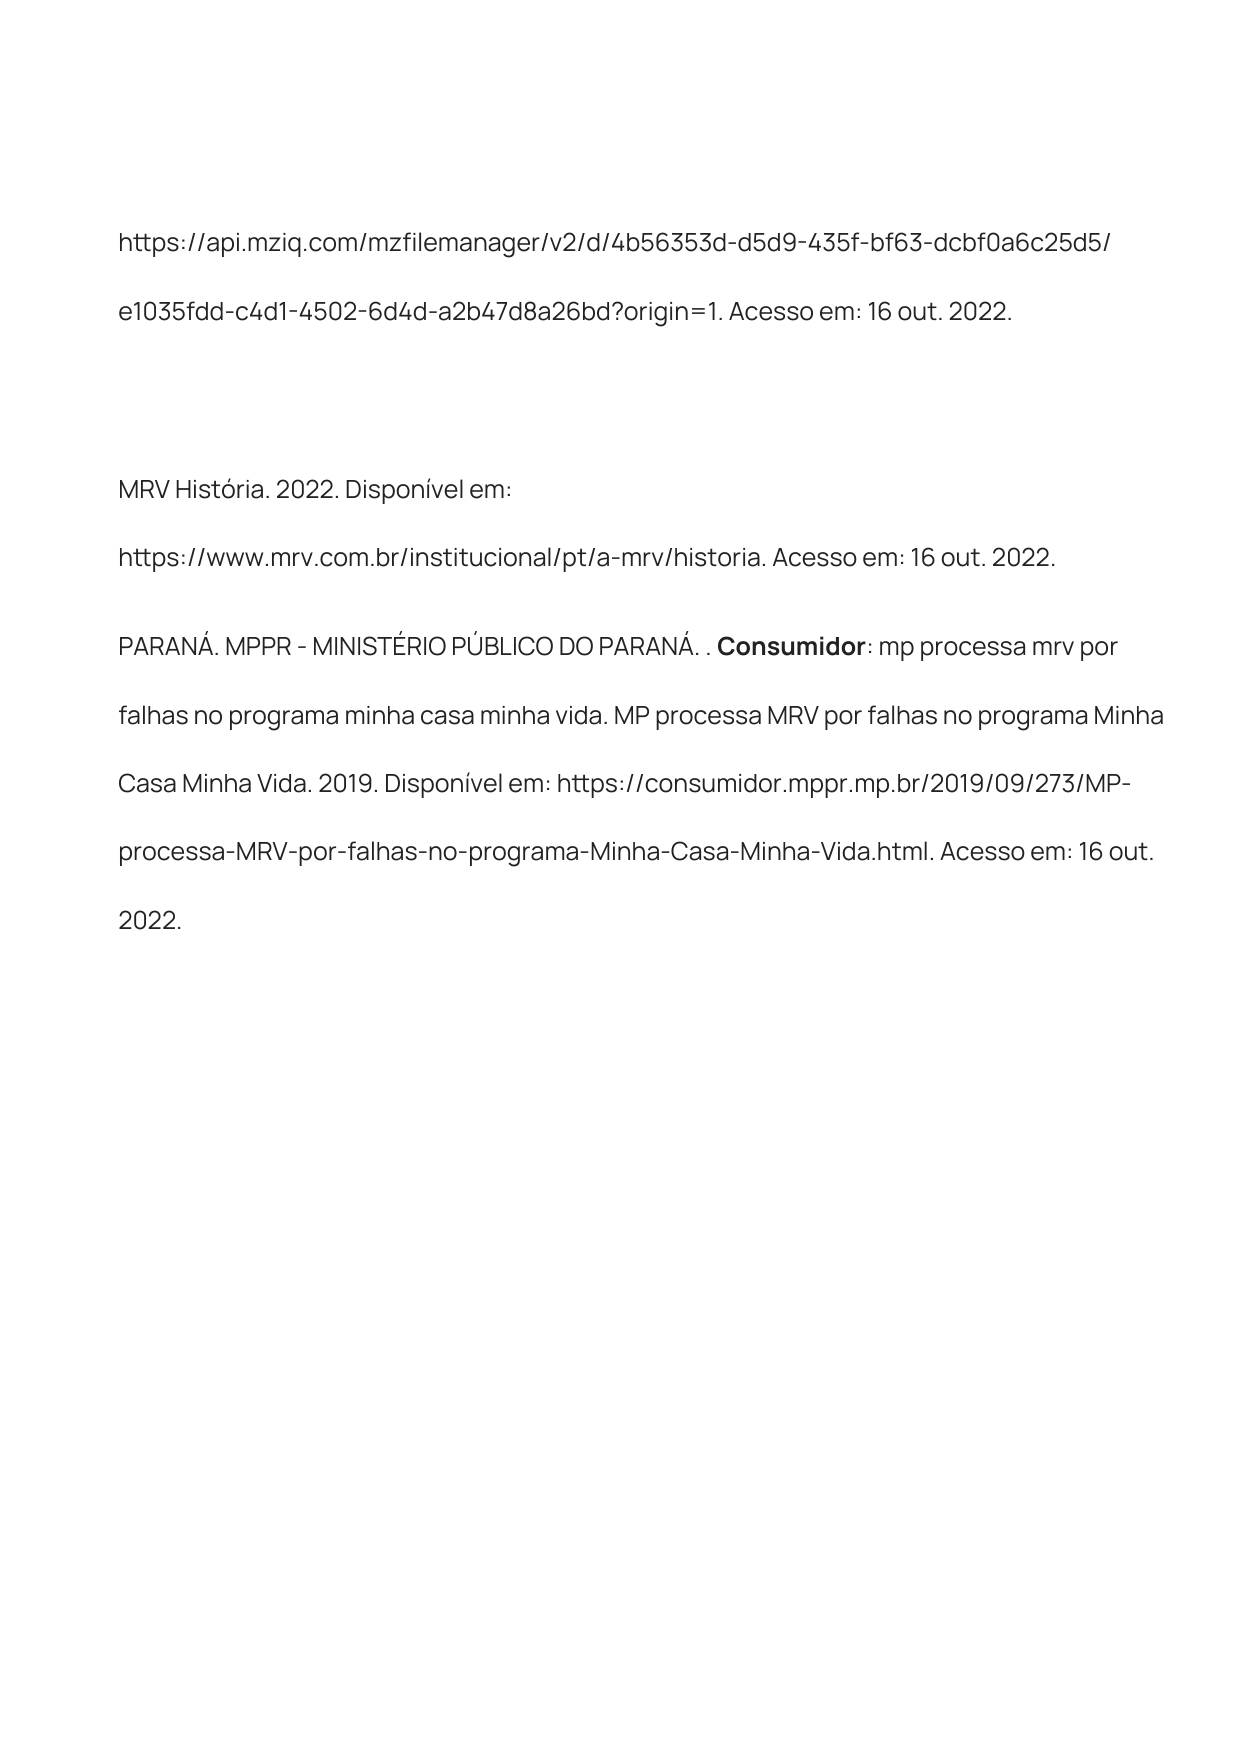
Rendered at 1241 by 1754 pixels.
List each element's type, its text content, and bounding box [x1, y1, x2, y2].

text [118, 225, 1165, 327]
text PARANÁ. MPPR - MINISTÉRIO PÚBLICO DO PARANÁ. . Consumidor: mp processa mrv por falhas no programa minha casa minha vida. MP processa MRV por falhas no programa Minha Casa Minha Vida. 2019. Disponível em: https://consumidor.mppr.mp.br/2019/09/273/MP-processa-MRV-por-falhas-no-programa-Minha-Casa-Minha-Vida.html. Acesso em: 16 out. 2022. [118, 629, 1165, 937]
text MRV História. 2022. Disponível em: https://www.mrv.com.br/institucional/pt/a-mrv/historia. Acesso em: 16 out. 2022. [118, 472, 1165, 574]
